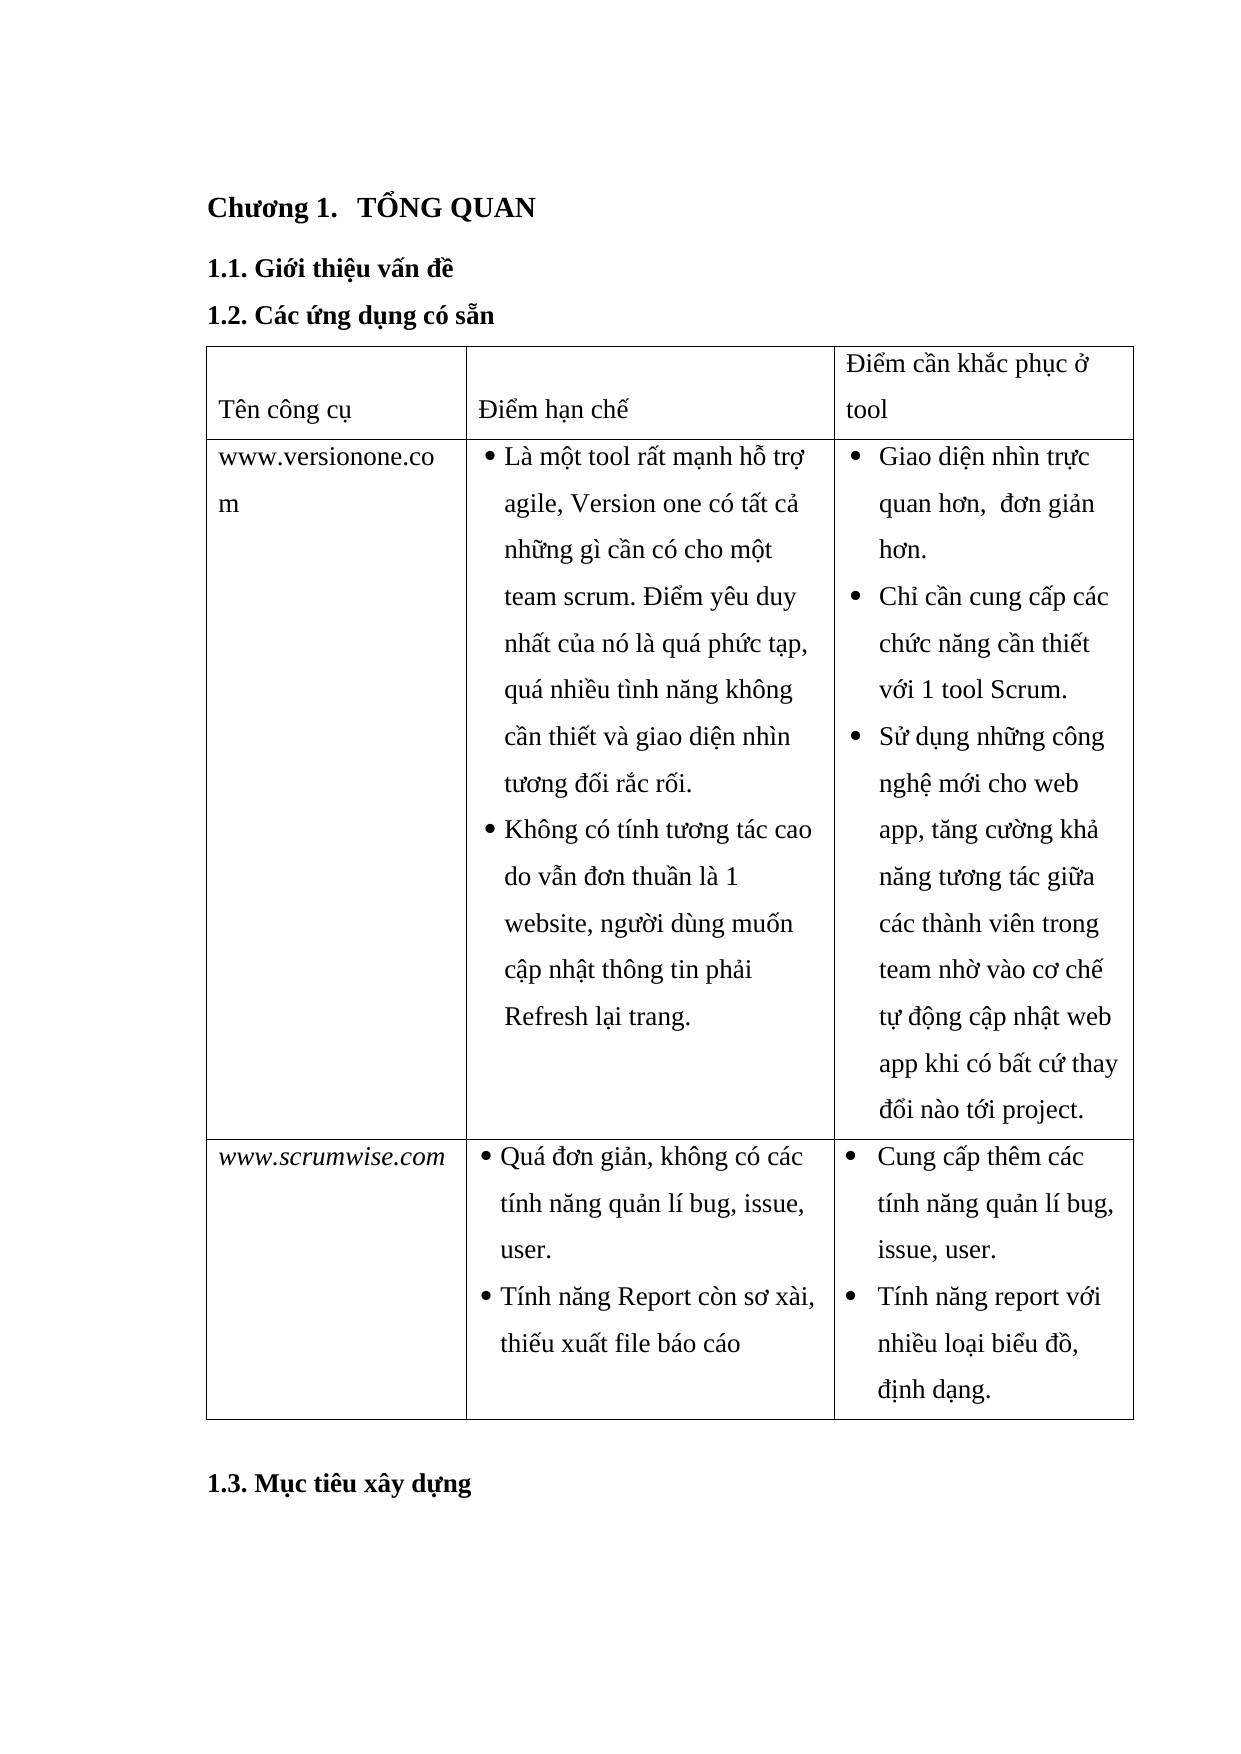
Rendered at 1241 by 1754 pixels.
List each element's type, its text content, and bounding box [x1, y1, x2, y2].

list Các ứng dụng có sẵn [207, 299, 1122, 330]
table_cell Giao diện nhìn trực quan hơn, đơn giản hơn. Chỉ cần cung cấp các chức năng cần thiết với 1 tool Scrum. Sử dụng những công nghệ mới cho web app, tăng cường khả năng tương tác giữa các thành viên trong team nhờ vào cơ chế tự động cập nhật web app khi có bất cứ thay đổi nào tới project. [835, 440, 1133, 1139]
table_cell Là một tool rất mạnh hỗ trợ agile, Version one có tất cả những gì cần có cho một team scrum. Điểm yêu duy nhất của nó là quá phức tạp, quá nhiều tình năng không cần thiết và giao diện nhìn tương đối rắc rối. Không có tính tương tác cao do vẫn đơn thuần là 1 website, người dùng muốn cập nhật thông tin phải Refresh lại trang. [467, 440, 834, 1139]
table_cell Cung cấp thêm các tính năng quản lí bug, issue, user. Tính năng report với nhiều loại biểu đồ, định dạng. [835, 1140, 1133, 1419]
table_cell Quá đơn giản, không có các tính năng quản lí bug, issue, user. Tính năng Report còn sơ xài, thiếu xuất file báo cáo [467, 1140, 834, 1419]
subtitle TỔNG QUAN [207, 190, 1122, 223]
table_cell www.versionone.com [207, 440, 466, 1139]
list Giới thiệu vấn đề [207, 252, 1122, 284]
table_header Điểm hạn chế [467, 347, 834, 439]
table_cell www.scrumwise.com [207, 1140, 466, 1419]
list Mục tiêu xây dựng [207, 1467, 1122, 1498]
table_header Tên công cụ [207, 347, 466, 439]
table_header Điểm cần khắc phục ở tool [835, 347, 1133, 439]
